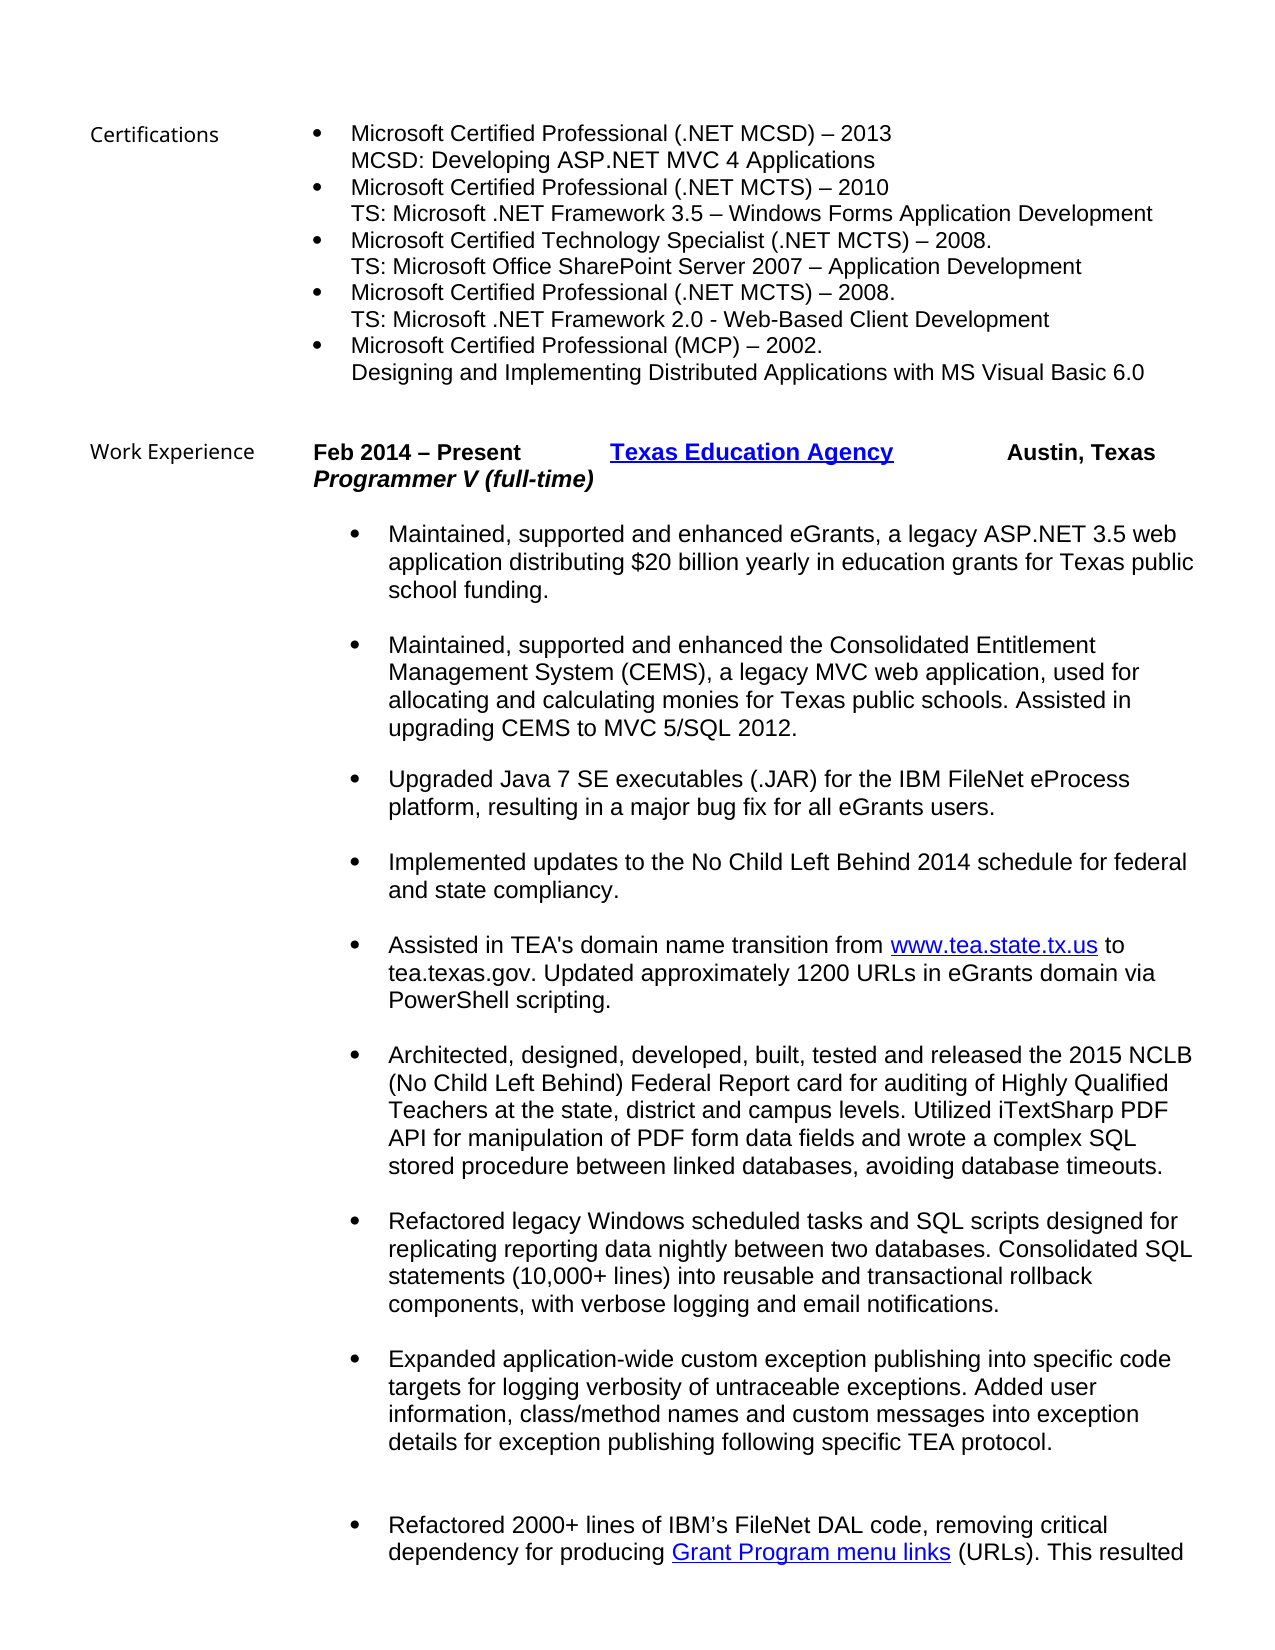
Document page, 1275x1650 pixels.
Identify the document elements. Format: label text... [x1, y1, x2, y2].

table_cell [302, 438, 1213, 1566]
table_cell Work Experience [79, 438, 302, 1566]
table_cell Certifications [79, 120, 302, 437]
table_cell Microsoft Certified Professional (.NET MCSD) – 2013 MCSD: Developing ASP.NET MVC 4 Applications Microsoft Certified Professional (.NET MCTS) – 2010 TS: Microsoft .NET Framework 3.5 – Windows Forms Application Development Microsoft Certified Technology Specialist (.NET MCTS) – 2008. TS: Microsoft Office SharePoint Server 2007 – Application Development Microsoft Certified Professional (.NET MCTS) – 2008. TS: Microsoft .NET Framework 2.0 - Web-Based Client Development Microsoft Certified Professional (MCP) – 2002. Designing and Implementing Distributed Applications with MS Visual Basic 6.0 [302, 120, 1213, 437]
